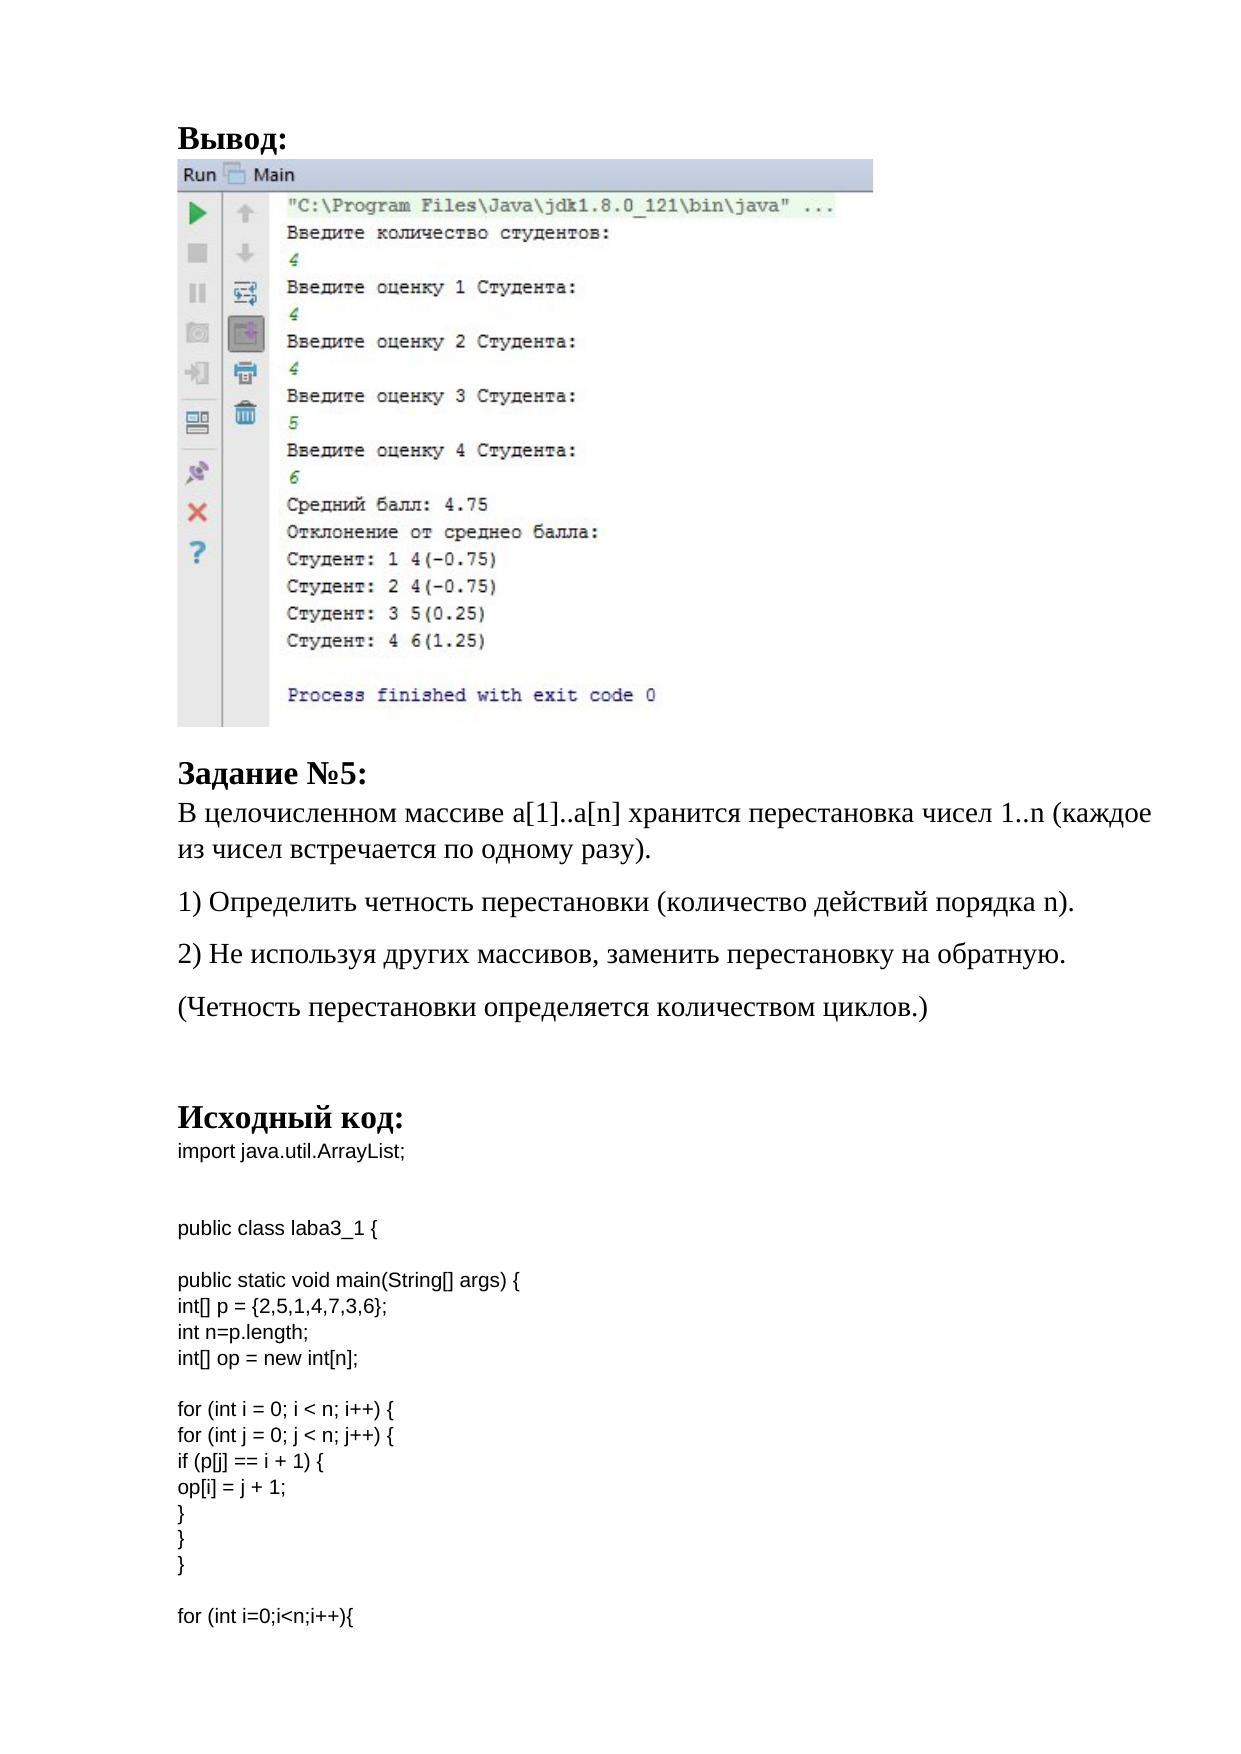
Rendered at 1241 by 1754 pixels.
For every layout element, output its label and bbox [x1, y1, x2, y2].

picture [177, 159, 874, 727]
